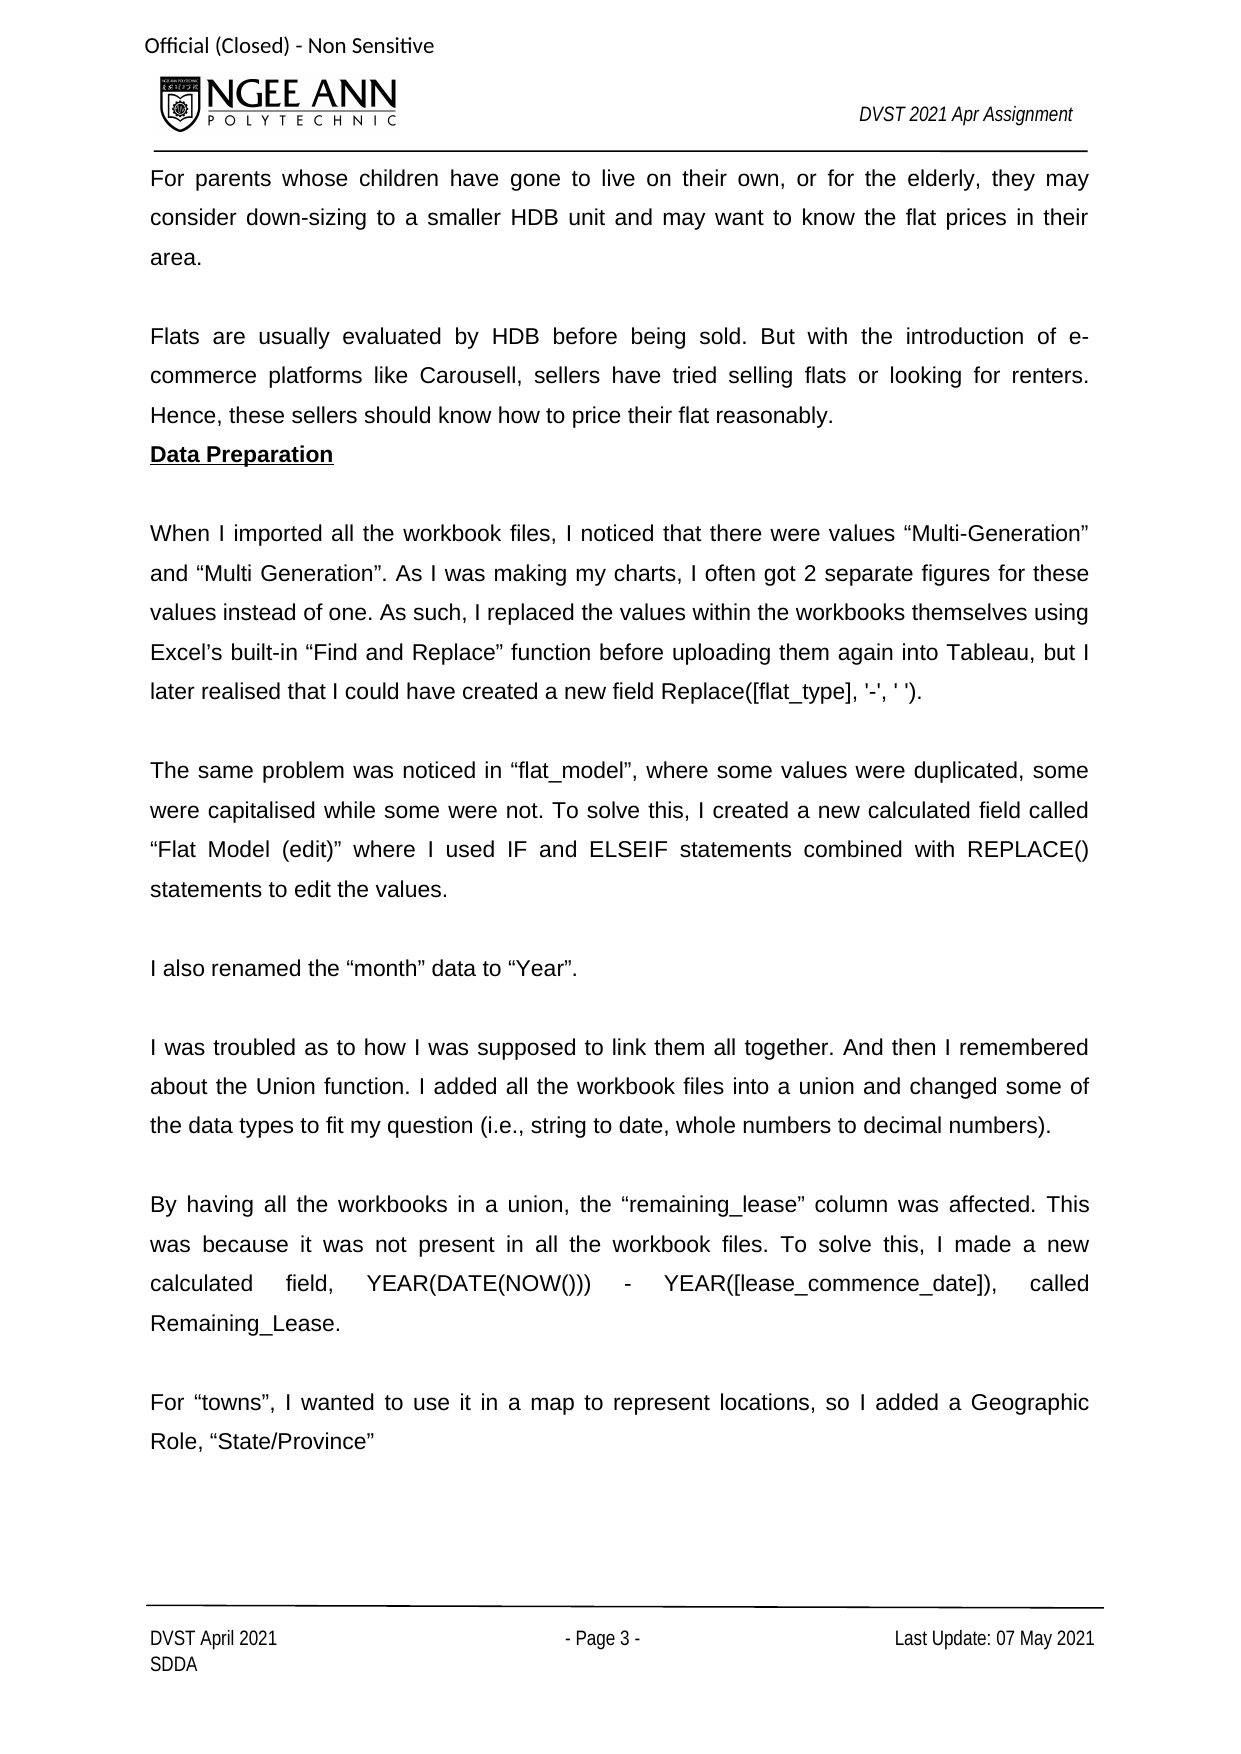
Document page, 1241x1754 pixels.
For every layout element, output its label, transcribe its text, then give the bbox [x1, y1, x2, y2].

text I was troubled as to how I was supposed to link them all together. And then I remembered about the Union function. I added all the workbook files into a union and changed some of the data types to fit my question (i.e., string to date, whole numbers to decimal numbers). [150, 1033, 1090, 1139]
text For parents whose children have gone to live on their own, or for the elderly, they may consider down-sizing to a smaller HDB unit and may want to know the flat prices in their area. [150, 165, 1090, 270]
text Data Preparation [150, 441, 1090, 468]
text For “towns”, I wanted to use it in a map to represent locations, so I added a Geographic Role, “State/Province” [150, 1389, 1090, 1454]
text When I imported all the workbook files, I noticed that there were values “Multi-Generation” and “Multi Generation”. As I was making my charts, I often got 2 separate figures for these values instead of one. As such, I replaced the values within the workbooks themselves using Excel’s built-in “Find and Replace” function before uploading them again into Tableau, but I later realised that I could have created a new field Replace([flat_type], '-', ' '). [150, 520, 1090, 704]
text I also renamed the “month” data to “Year”. [150, 954, 1090, 981]
picture [150, 75, 402, 134]
text The same problem was noticed in “flat_model”, where some values were duplicated, some were capitalised while some were not. To solve this, I created a new calculated field called “Flat Model (edit)” where I used IF and ELSEIF statements combined with REPLACE() statements to edit the values. [150, 757, 1090, 902]
text Flats are usually evaluated by HDB before being sold. But with the introduction of e-commerce platforms like Carousell, sellers have tried selling flats or looking for renters. Hence, these sellers should know how to price their flat reasonably. [150, 323, 1090, 428]
text By having all the workbooks in a union, the “remaining_lease” column was affected. This was because it was not present in all the workbook files. To solve this, I made a new calculated field, YEAR(DATE(NOW())) - YEAR([lease_commence_date]), called Remaining_Lease. [150, 1191, 1090, 1336]
